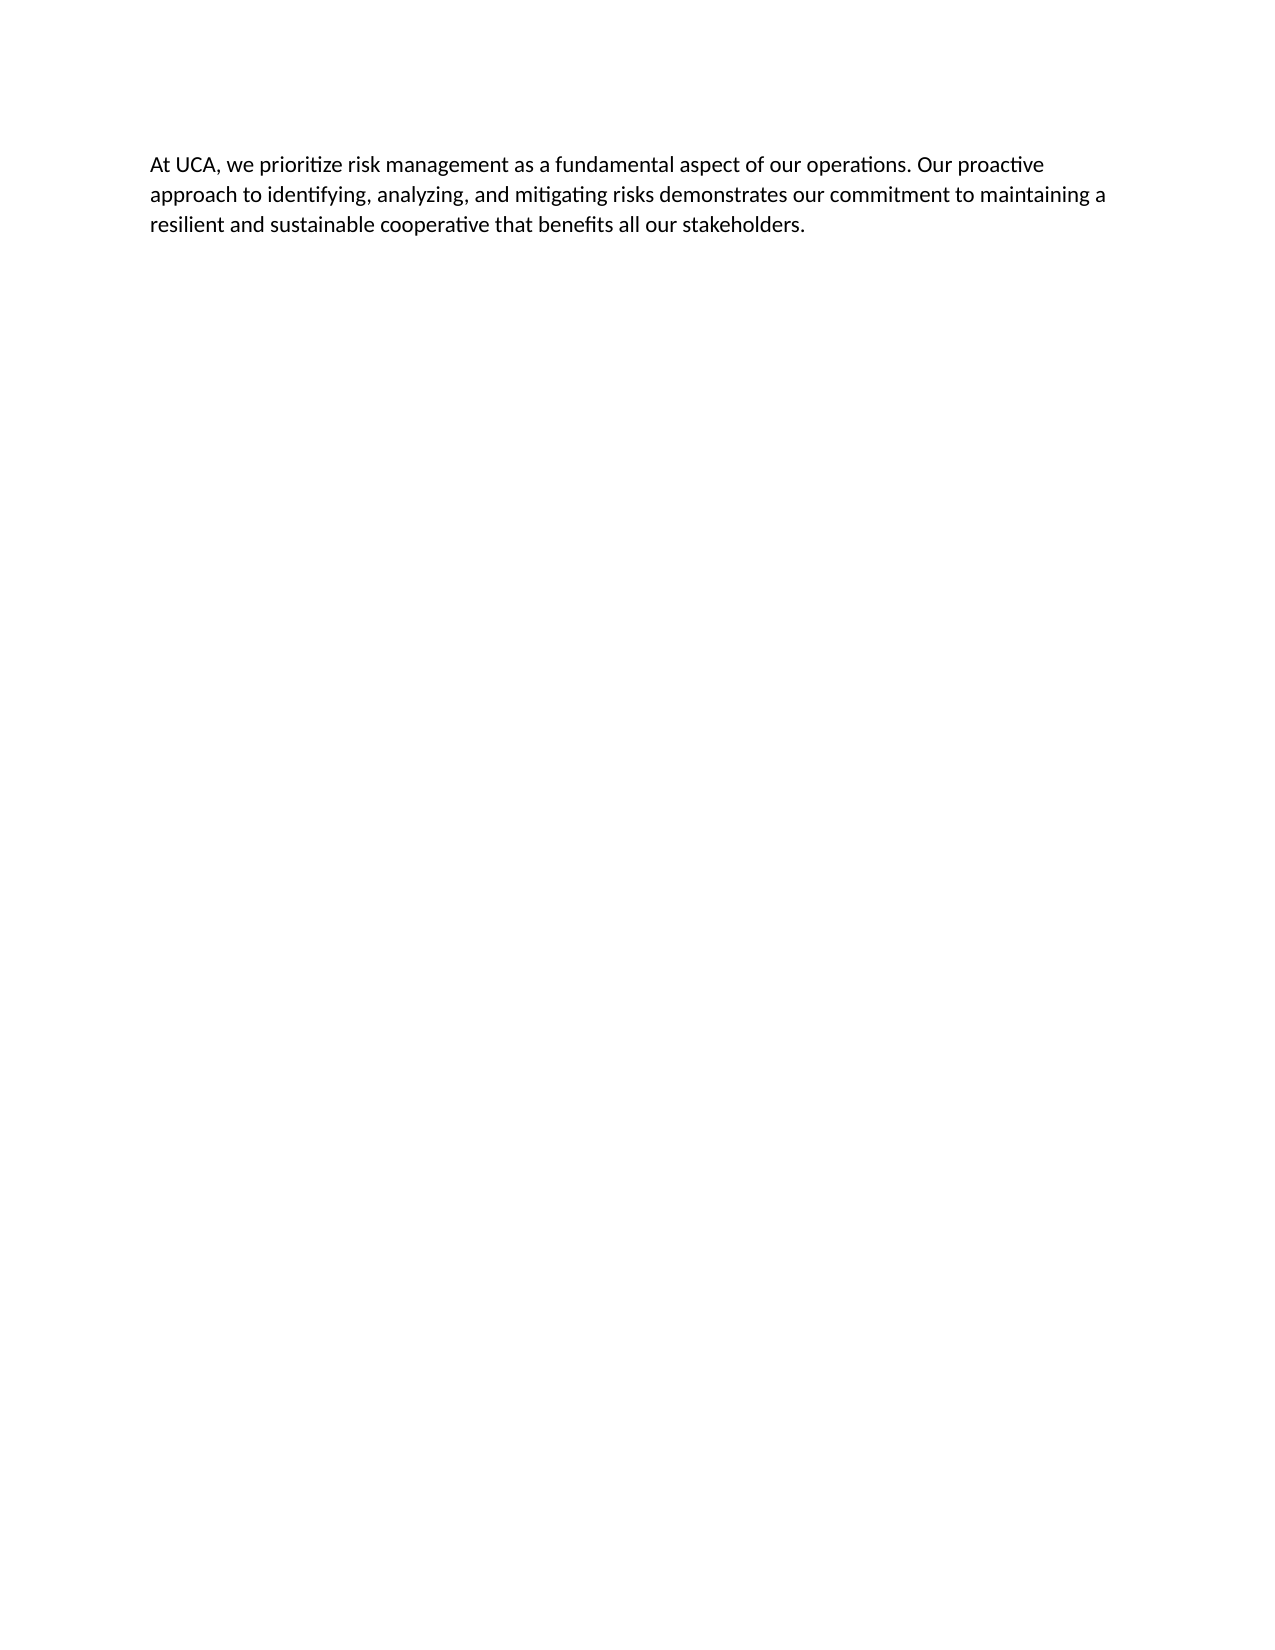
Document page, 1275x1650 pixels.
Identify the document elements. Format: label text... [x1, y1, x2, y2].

text At UCA, we prioritize risk management as a fundamental aspect of our operations. Our proactive approach to identifying, analyzing, and mitigating risks demonstrates our commitment to maintaining a resilient and sustainable cooperative that benefits all our stakeholders. [150, 150, 1125, 238]
